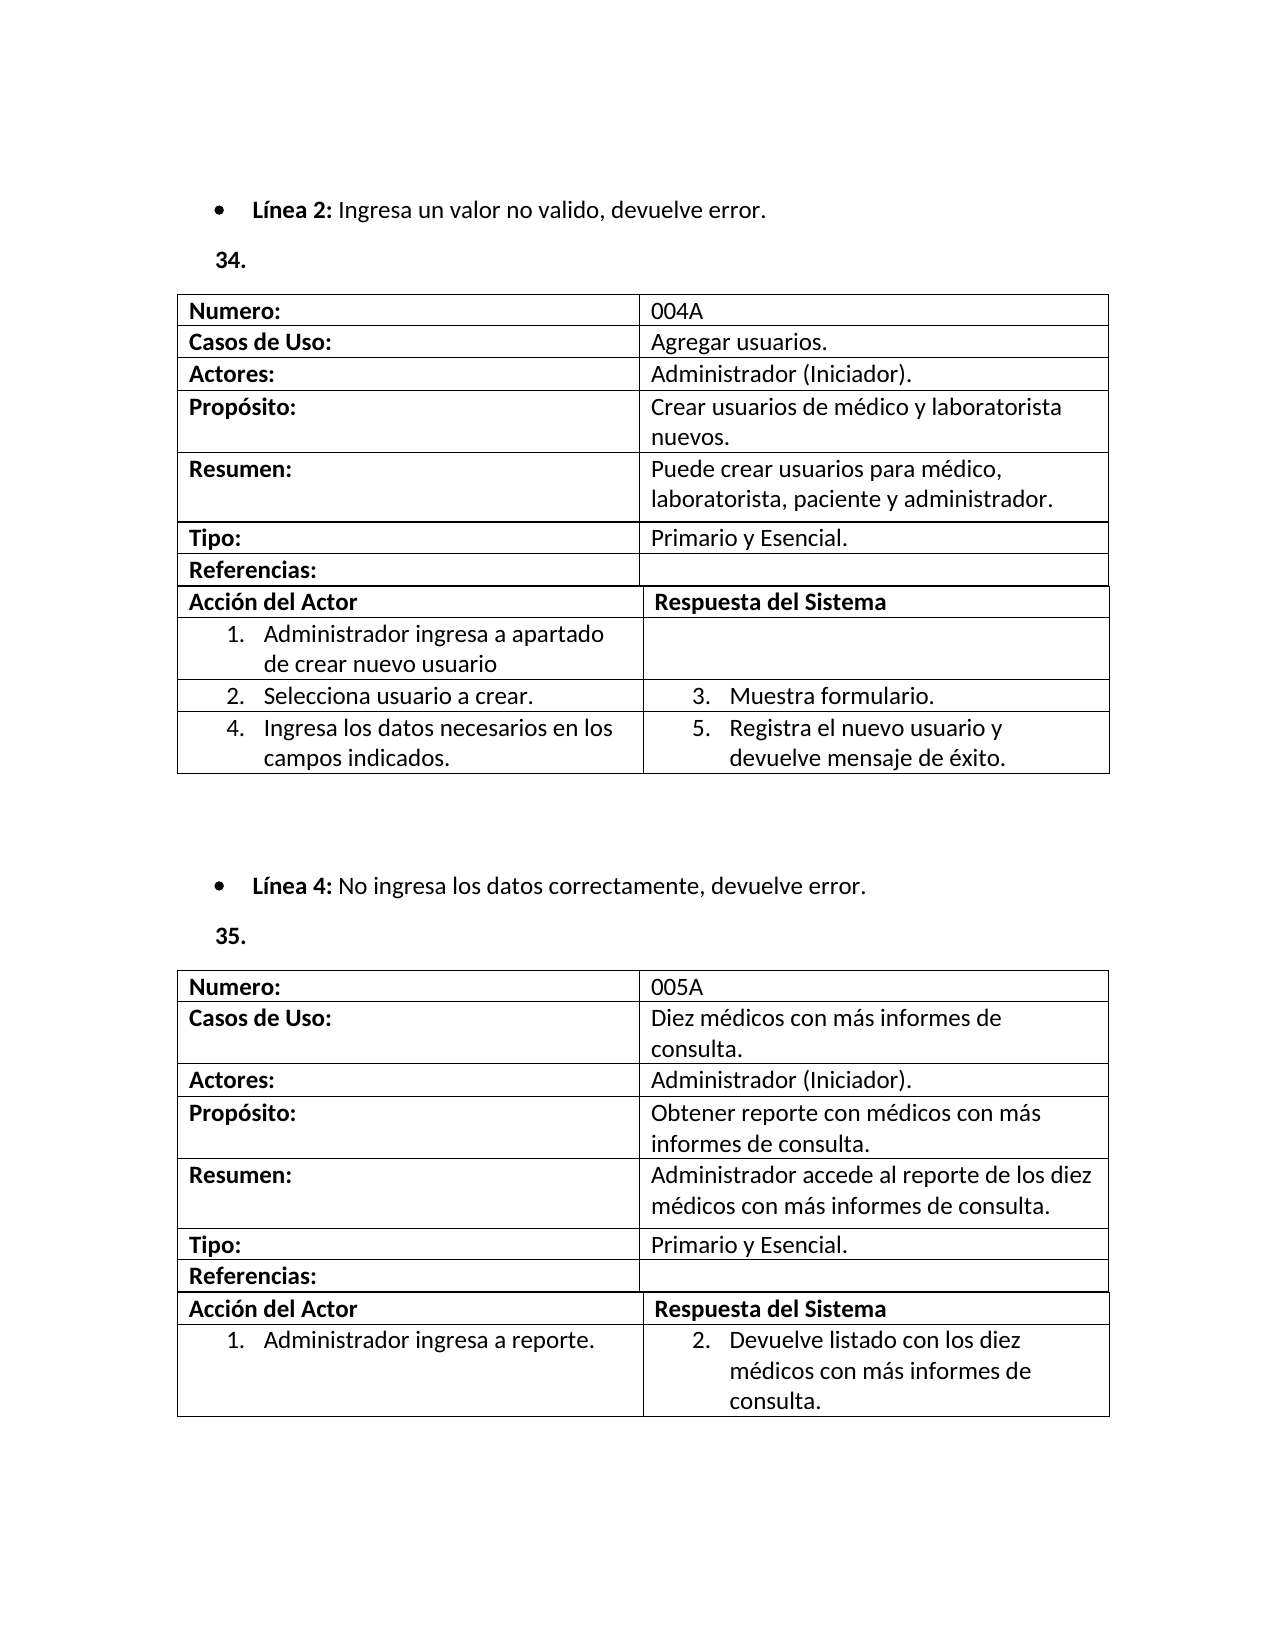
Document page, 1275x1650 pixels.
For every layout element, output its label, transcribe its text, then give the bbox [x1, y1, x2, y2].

text 35. [177, 920, 1098, 951]
table_cell Actores: [178, 358, 639, 390]
table_cell Actores: [178, 1064, 639, 1096]
table_cell Administrador ingresa a reporte. [178, 1325, 643, 1416]
table_cell Casos de Uso: [178, 1002, 639, 1063]
table_cell Referencias: [178, 1260, 639, 1291]
table_cell Muestra formulario. [644, 680, 1109, 711]
table_cell Tipo: [178, 1229, 639, 1259]
table_cell Administrador (Iniciador). [640, 1064, 1108, 1096]
table_cell Primario y Esencial. [640, 523, 1108, 553]
table_cell Propósito: [178, 391, 639, 452]
table_cell [644, 618, 1109, 679]
table_cell Ingresa los datos necesarios en los campos indicados. [178, 712, 643, 773]
text 34. [177, 244, 1098, 275]
table_cell Administrador accede al reporte de los diez médicos con más informes de consulta. [640, 1159, 1108, 1228]
table_cell [640, 1260, 1108, 1291]
table_header Respuesta del Sistema [644, 1293, 1109, 1323]
table_cell Diez médicos con más informes de consulta. [640, 1002, 1108, 1063]
table_header Acción del Actor [178, 587, 643, 617]
table_header Numero: [178, 295, 639, 325]
table_header 004A [640, 295, 1108, 325]
table_header 005A [640, 971, 1108, 1001]
table_cell Agregar usuarios. [640, 326, 1108, 357]
table_cell Selecciona usuario a crear. [178, 680, 643, 711]
table_header Numero: [178, 971, 639, 1001]
table_cell Obtener reporte con médicos con más informes de consulta. [640, 1097, 1108, 1158]
table_cell Administrador (Iniciador). [640, 358, 1108, 390]
table_cell Puede crear usuarios para médico, laboratorista, paciente y administrador. [640, 453, 1108, 521]
table_cell Referencias: [178, 554, 639, 584]
table_cell Administrador ingresa a apartado de crear nuevo usuario [178, 618, 643, 679]
table_header Acción del Actor [178, 1293, 643, 1323]
table_cell Propósito: [178, 1097, 639, 1158]
table_cell Resumen: [178, 453, 639, 521]
table_header Respuesta del Sistema [644, 587, 1109, 617]
table_cell Registra el nuevo usuario y devuelve mensaje de éxito. [644, 712, 1109, 773]
table_cell Tipo: [178, 523, 639, 553]
table_cell Crear usuarios de médico y laboratorista nuevos. [640, 391, 1108, 452]
table_cell Devuelve listado con los diez médicos con más informes de consulta. [644, 1325, 1109, 1416]
table_cell Casos de Uso: [178, 326, 639, 357]
list Línea 2: Ingresa un valor no valido, devuelve error. [215, 195, 1098, 225]
table_cell Primario y Esencial. [640, 1229, 1108, 1259]
table_cell Resumen: [178, 1159, 639, 1228]
table_cell [640, 554, 1108, 584]
list Línea 4: No ingresa los datos correctamente, devuelve error. [215, 871, 1098, 901]
